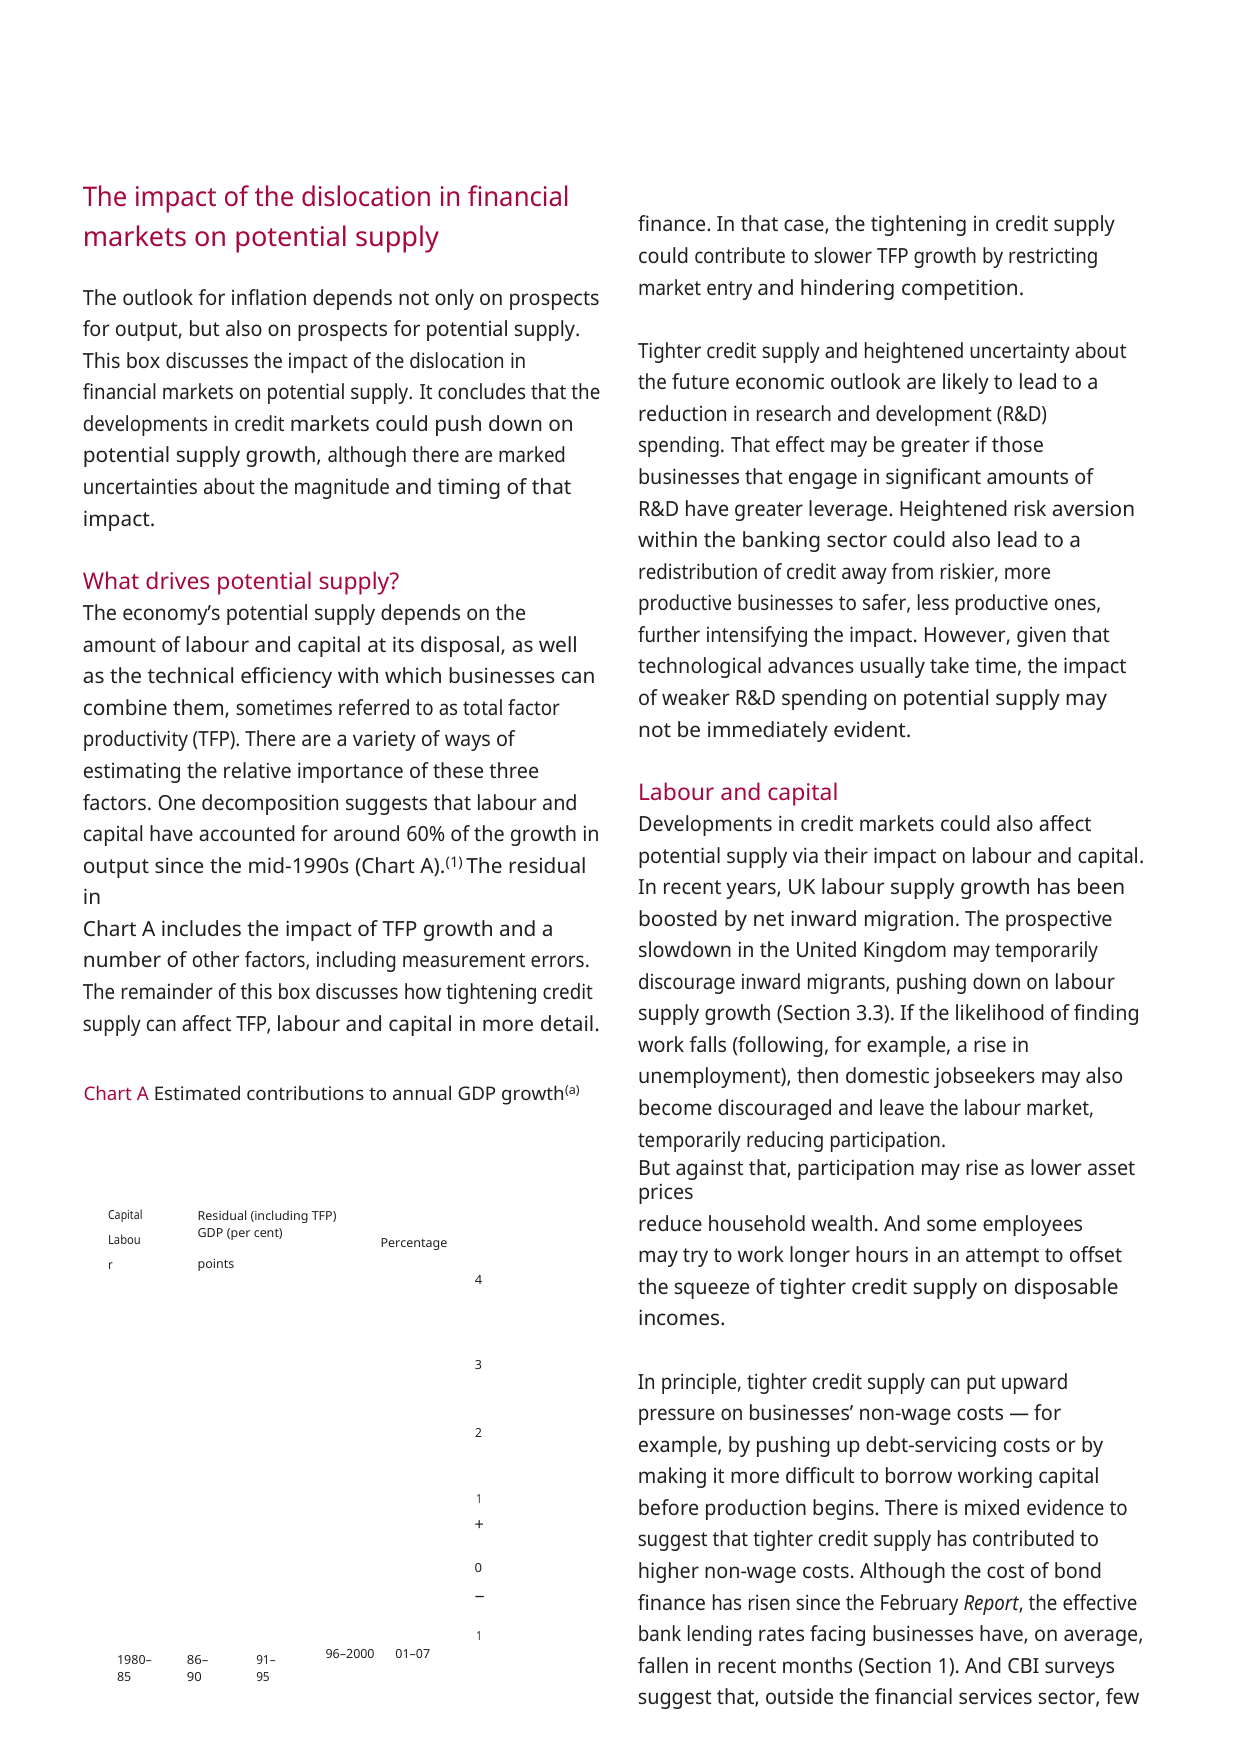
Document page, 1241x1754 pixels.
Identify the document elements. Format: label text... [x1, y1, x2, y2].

text The outlook for inflation depends not only on prospects for output, but also on prospects for potential supply. This box discusses the impact of the dislocation in financial markets on potential supply. It concludes that the developments in credit markets could push down on potential supply growth, although there are marked uncertainties about the magnitude and timing of that impact. [83, 283, 604, 532]
text + [474, 1513, 487, 1536]
text GDP (per cent) Percentage points [197, 1231, 486, 1273]
text finance. In that case, the tightening in credit supply could contribute to slower TFP growth by restricting market entry and hindering competition. [638, 209, 1145, 301]
text Tighter credit supply and heightened uncertainty about the future economic outlook are likely to lead to a reduction in research and development (R&D) spending. That effect may be greater if those businesses that engage in significant amounts of R&D have greater leverage. Heightened risk aversion within the banking sector could also lead to a redistribution of credit away from riskier, more productive businesses to safer, less productive ones, further intensifying the impact. However, given that technological advances usually take time, the impact of weaker R&D spending on potential supply may not be immediately evident. [638, 336, 1137, 743]
text 86–90 [187, 1651, 219, 1685]
text 1980–85 [117, 1651, 161, 1685]
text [638, 1367, 1149, 1711]
text 3 [474, 1356, 487, 1373]
text 4 [156, 1273, 482, 1287]
text Chart A Estimated contributions to annual GDP growth(a) [83, 1080, 604, 1106]
subtitle The impact of the dislocation in financial markets on potential supply [83, 177, 604, 254]
text Capital Labour [108, 1206, 144, 1273]
text Chart A includes the impact of TFP growth and a number of other factors, including measurement errors. The remainder of this box discusses how tightening credit supply can affect TFP, labour and capital in more detail. [83, 914, 604, 1037]
text – [474, 1584, 487, 1607]
text 91–95 [256, 1651, 287, 1685]
text reduce household wealth. And some employees may try to work longer hours in an attempt to offset the squeeze of tighter credit supply on disposable incomes. [638, 1209, 1127, 1332]
text 0 [474, 1559, 487, 1576]
text Developments in credit markets could also affect potential supply via their impact on labour and capital. In recent years, UK labour supply growth has been boosted by net inward migration. The prospective slowdown in the United Kingdom may temporarily discourage inward migrants, pushing down on labour supply growth (Section 3.3). If the likelihood of finding work falls (following, for example, a rise in unemployment), then domestic jobseekers may also become discouraged and leave the labour market, temporarily reducing participation. [638, 809, 1159, 1153]
subtitle Labour and capital [638, 776, 1173, 807]
subtitle What drives potential supply? [83, 564, 604, 596]
text 96–2000 01–07 [325, 1645, 487, 1662]
text Residual (including TFP) [197, 1207, 486, 1224]
text The economy’s potential supply depends on the amount of labour and capital at its disposal, as well as the technical efficiency with which businesses can combine them, sometimes referred to as total factor productivity (TFP). There are a variety of ways of estimating the relative importance of these three factors. One decomposition suggests that labour and capital have accounted for around 60% of the growth in output since the mid-1990s (Chart A).(1) The residual in [83, 598, 604, 911]
text But against that, participation may rise as lower asset prices [638, 1156, 1173, 1204]
